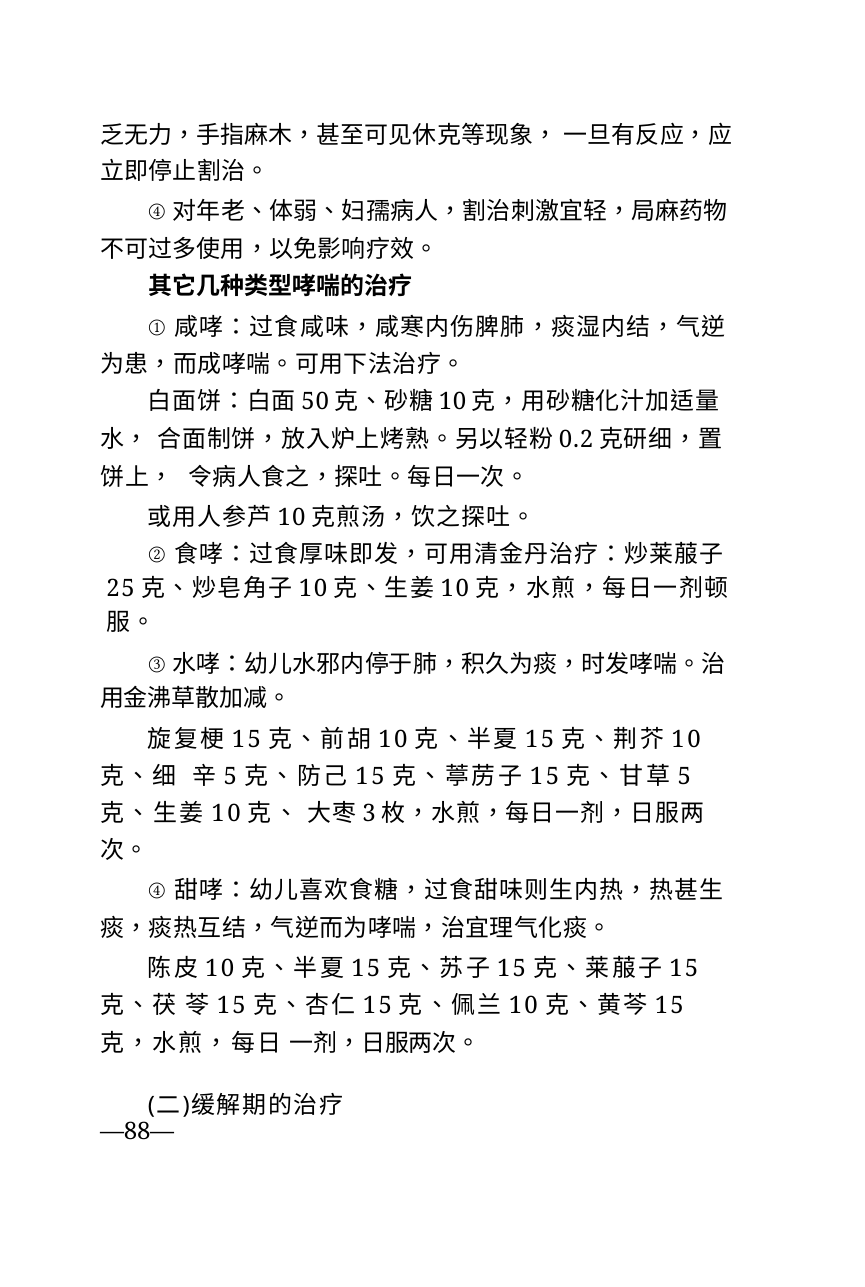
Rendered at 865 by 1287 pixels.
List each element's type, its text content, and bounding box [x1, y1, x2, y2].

text ① 咸哮：过食咸味，咸寒内伤脾肺，痰湿内结，气逆 为患，而成哮喘。可用下法治疗。 [100, 309, 740, 379]
text ③ 水哮：幼儿水邪内停于肺，积久为痰，时发哮喘。治 用金沸草散加减。 [100, 647, 739, 713]
text ④ 甜哮：幼儿喜欢食糖，过食甜味则生内热，热甚生 痰，痰热互结，气逆而为哮喘，治宜理气化痰。 [100, 872, 738, 944]
text 乏无力，手指麻木，甚至可见休克等现象， 一旦有反应，应 立即停止割治。 [100, 117, 740, 186]
text 陈皮10克、半夏15克、苏子15克、莱菔子15克、茯 苓15克、杏仁15克、佩兰10克、黄芩15克，水煎，每日 一剂，日服两次。 [100, 950, 739, 1058]
text 或用人参芦10克煎汤，饮之探吐。 [148, 502, 748, 531]
text ② 食哮：过食厚味即发，可用清金丹治疗：炒莱菔子 25克、炒皂角子10克、生姜10克，水煎，每日一剂顿服。 [106, 537, 748, 637]
text 其它几种类型哮喘的治疗 [148, 271, 748, 300]
text 旋复梗15克、前胡10克、半夏15克、荆芥10克、细 辛5克、防己15克、葶苈子15克、甘草5克、生姜10克、 大枣3枚，水煎，每日一剂，日服两次。 [100, 722, 748, 865]
text ④ 对年老、体弱、妇孺病人，割治刺激宜轻，局麻药物 不可过多使用，以免影响疗效。 [100, 194, 740, 264]
text 白面饼：白面50克、砂糖10克，用砂糖化汁加适量水， 合面制饼，放入炉上烤熟。另以轻粉0.2克研细，置饼上， 令病人食之，探吐。每日一次。 [100, 384, 746, 492]
text (二)缓解期的治疗 [148, 1090, 748, 1120]
